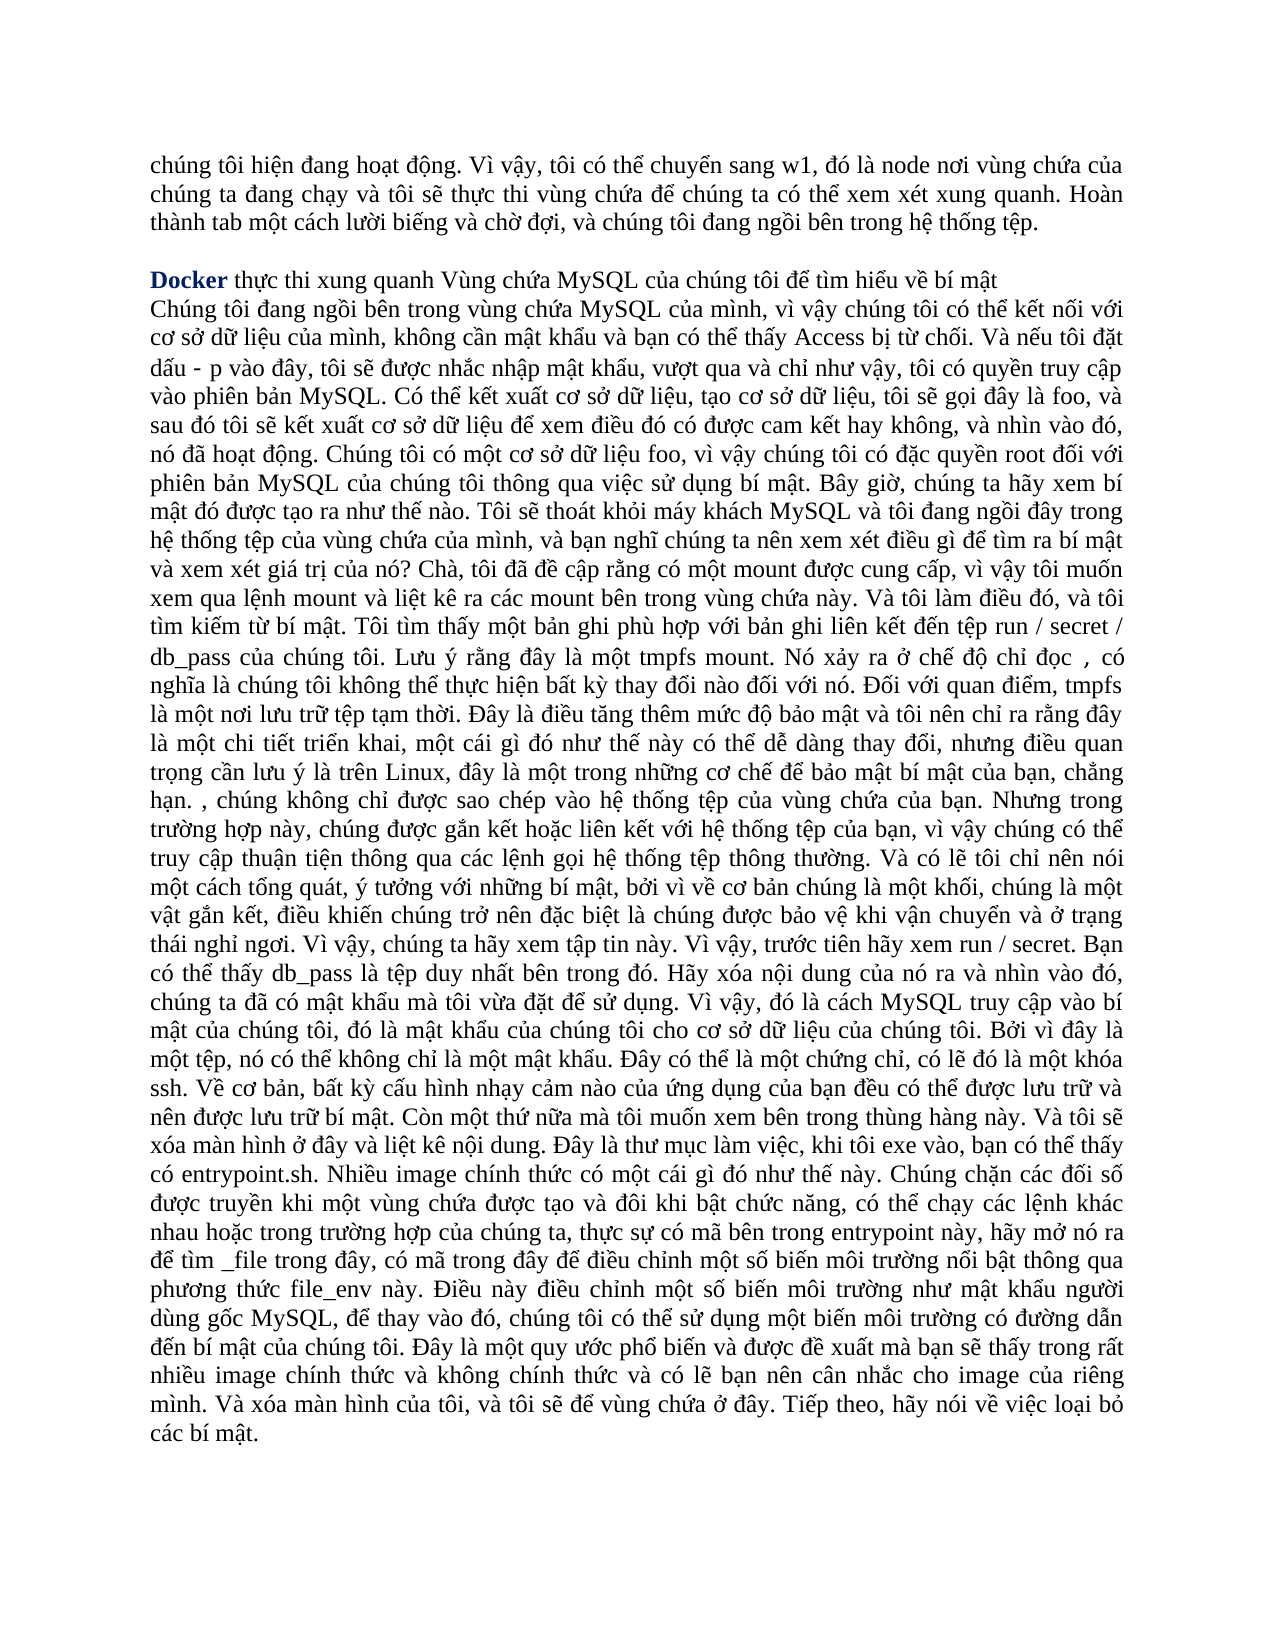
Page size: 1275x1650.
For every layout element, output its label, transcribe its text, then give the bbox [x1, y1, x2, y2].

text Docker thực thi xung quanh Vùng chứa MySQL của chúng tôi để tìm hiểu về bí mật [150, 265, 1125, 294]
text Chúng tôi đang ngồi bên trong vùng chứa MySQL của mình, vì vậy chúng tôi có thể kết nối với cơ sở dữ liệu của mình, không cần mật khẩu và bạn có thể thấy Access bị từ chối. Và nếu tôi đặt dấu - p vào đây, tôi sẽ được nhắc nhập mật khẩu, vượt qua và chỉ như vậy, tôi có quyền truy cập vào phiên bản MySQL. Có thể kết xuất cơ sở dữ liệu, tạo cơ sở dữ liệu, tôi sẽ gọi đây là foo, và sau đó tôi sẽ kết xuất cơ sở dữ liệu để xem điều đó có được cam kết hay không, và nhìn vào đó, nó đã hoạt động. Chúng tôi có một cơ sở dữ liệu foo, vì vậy chúng tôi có đặc quyền root đối với phiên bản MySQL của chúng tôi thông qua việc sử dụng bí mật. Bây giờ, chúng ta hãy xem bí mật đó được tạo ra như thế nào. Tôi sẽ thoát khỏi máy khách MySQL và tôi đang ngồi đây trong hệ thống tệp của vùng chứa của mình, và bạn nghĩ chúng ta nên xem xét điều gì để tìm ra bí mật và xem xét giá trị của nó? Chà, tôi đã đề cập rằng có một mount được cung cấp, vì vậy tôi muốn xem qua lệnh mount và liệt kê ra các mount bên trong vùng chứa này. Và tôi làm điều đó, và tôi tìm kiếm từ bí mật. Tôi tìm thấy một bản ghi phù hợp với bản ghi liên kết đến tệp run / secret / db_pass của chúng tôi. Lưu ý rằng đây là một tmpfs mount. Nó xảy ra ở chế độ chỉ đọc , có nghĩa là chúng tôi không thể thực hiện bất kỳ thay đổi nào đối với nó. Đối với quan điểm, tmpfs là một nơi lưu trữ tệp tạm thời. Đây là điều tăng thêm mức độ bảo mật và tôi nên chỉ ra rằng đây là một chi tiết triển khai, một cái gì đó như thế này có thể dễ dàng thay đổi, nhưng điều quan trọng cần lưu ý là trên Linux, đây là một trong những cơ chế để bảo mật bí mật của bạn, chẳng hạn. , chúng không chỉ được sao chép vào hệ thống tệp của vùng chứa của bạn. Nhưng trong trường hợp này, chúng được gắn kết hoặc liên kết với hệ thống tệp của bạn, vì vậy chúng có thể truy cập thuận tiện thông qua các lệnh gọi hệ thống tệp thông thường. Và có lẽ tôi chỉ nên nói một cách tổng quát, ý tưởng với những bí mật, bởi vì về cơ bản chúng là một khối, chúng là một vật gắn kết, điều khiến chúng trở nên đặc biệt là chúng được bảo vệ khi vận chuyển và ở trạng thái nghỉ ngơi. Vì vậy, chúng ta hãy xem tập tin này. Vì vậy, trước tiên hãy xem run / secret. Bạn có thể thấy db_pass là tệp duy nhất bên trong đó. Hãy xóa nội dung của nó ra và nhìn vào đó, chúng ta đã có mật khẩu mà tôi vừa đặt để sử dụng. Vì vậy, đó là cách MySQL truy cập vào bí mật của chúng tôi, đó là mật khẩu của chúng tôi cho cơ sở dữ liệu của chúng tôi. Bởi vì đây là một tệp, nó có thể không chỉ là một mật khẩu. Đây có thể là một chứng chỉ, có lẽ đó là một khóa ssh. Về cơ bản, bất kỳ cấu hình nhạy cảm nào của ứng dụng của bạn đều có thể được lưu trữ và nên được lưu trữ bí mật. Còn một thứ nữa mà tôi muốn xem bên trong thùng hàng này. Và tôi sẽ xóa màn hình ở đây và liệt kê nội dung. Đây là thư mục làm việc, khi tôi exe vào, bạn có thể thấy có entrypoint.sh. Nhiều image chính thức có một cái gì đó như thế này. Chúng chặn các đối số được truyền khi một vùng chứa được tạo và đôi khi bật chức năng, có thể chạy các lệnh khác nhau hoặc trong trường hợp của chúng ta, thực sự có mã bên trong entrypoint này, hãy mở nó ra để tìm _file trong đây, có mã trong đây để điều chỉnh một số biến môi trường nổi bật thông qua phương thức file_env này. Điều này điều chỉnh một số biến môi trường như mật khẩu người dùng gốc MySQL, để thay vào đó, chúng tôi có thể sử dụng một biến môi trường có đường dẫn đến bí mật của chúng tôi. Đây là một quy ước phổ biến và được đề xuất mà bạn sẽ thấy trong rất nhiều image chính thức và không chính thức và có lẽ bạn nên cân nhắc cho image của riêng mình. Và xóa màn hình của tôi, và tôi sẽ để vùng chứa ở đây. Tiếp theo, hãy nói về việc loại bỏ các bí mật. [150, 294, 1125, 1447]
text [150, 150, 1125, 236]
